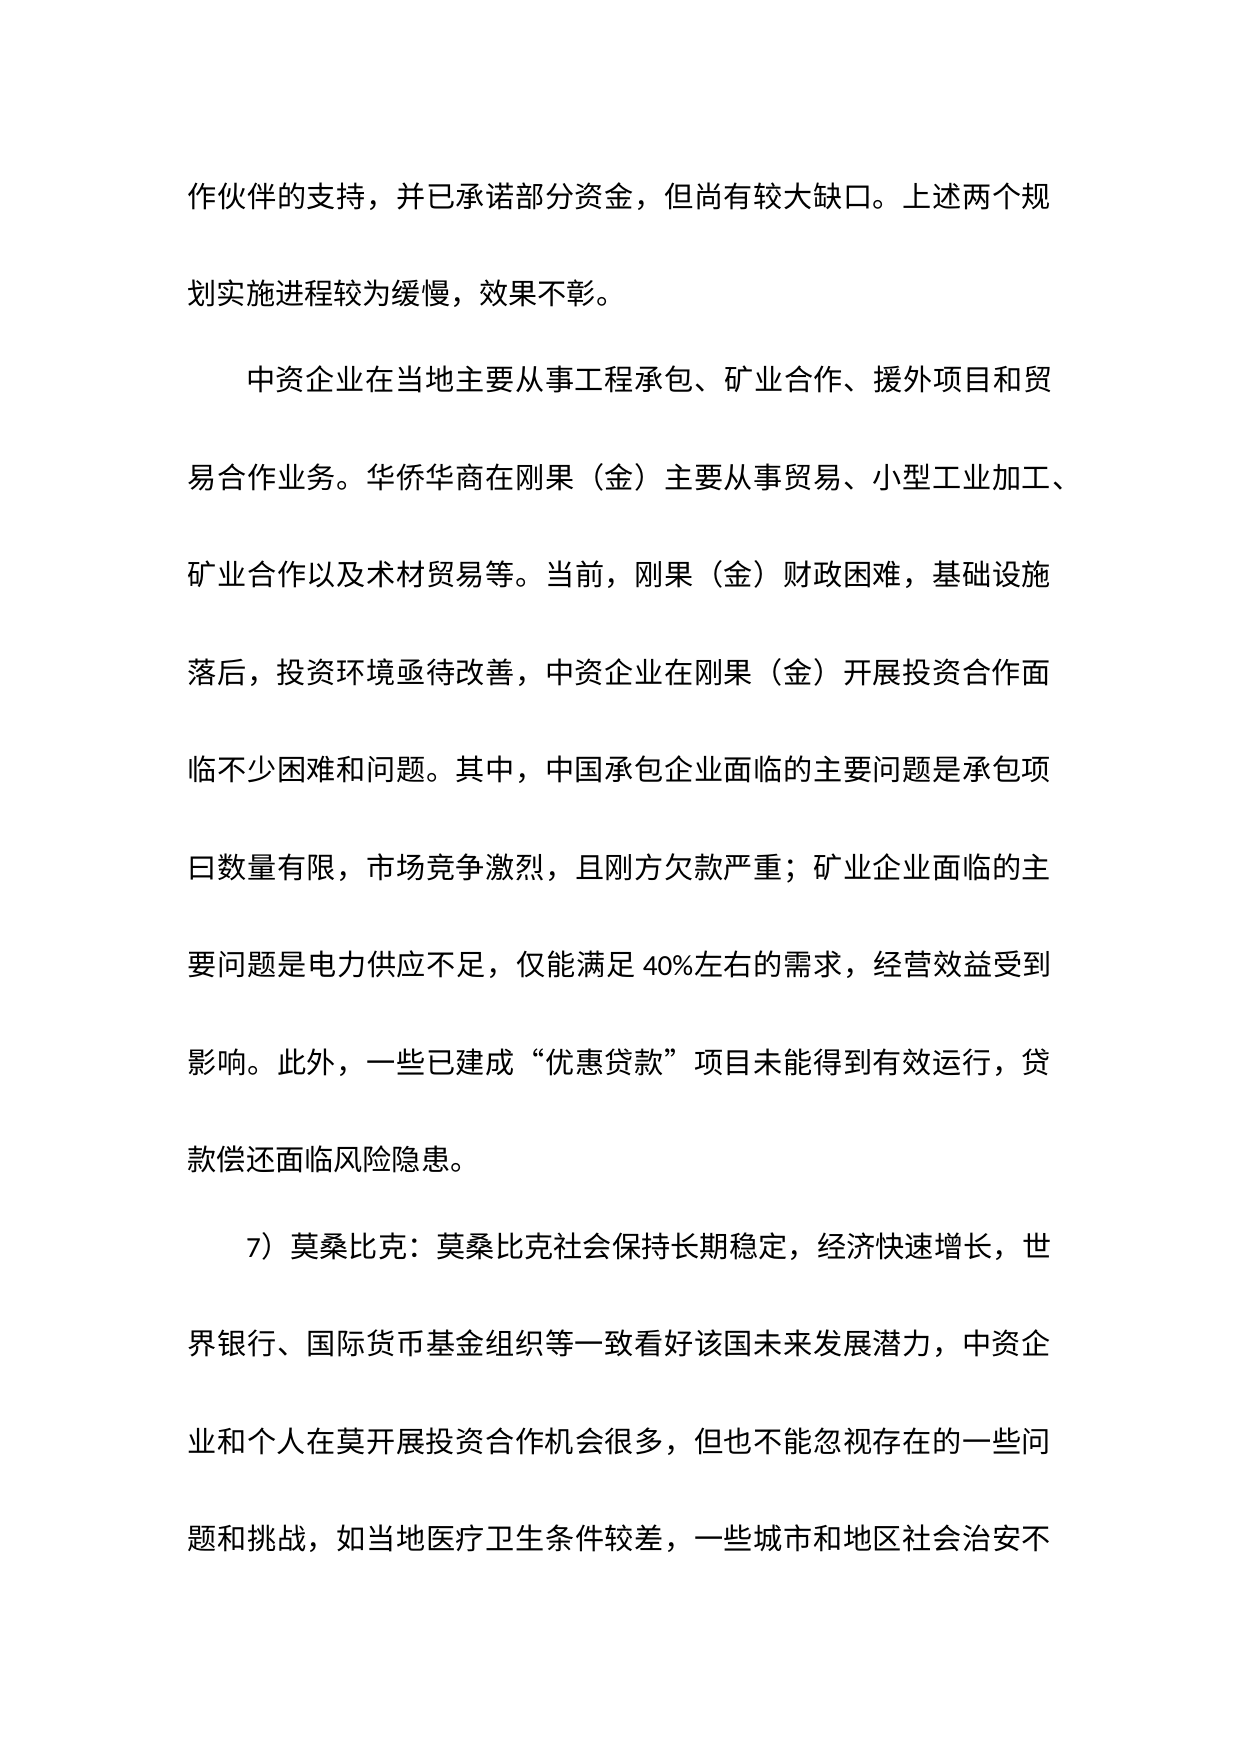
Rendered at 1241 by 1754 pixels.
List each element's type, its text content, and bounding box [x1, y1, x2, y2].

text 中资企业在当地主要从事工程承包、矿业合作、援外项目和贸易合作业务。华侨华商在刚果（金）主要从事贸易、小型工业加工、矿业合作以及术材贸易等。当前，刚果（金）财政困难，基础设施落后，投资环境亟待改善，中资企业在刚果（金）开展投资合作面临不少困难和问题。其中，中国承包企业面临的主要问题是承包项曰数量有限，市场竞争激烈，且刚方欠款严重；矿业企业面临的主要问题是电力供应不足，仅能满足40%左右的需求，经营效益受到影响。此外，一些已建成“优惠贷款”项目未能得到有效运行，贷款偿还面临风险隐患。 [187, 346, 1053, 1191]
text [187, 1212, 1053, 1569]
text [187, 162, 1053, 324]
